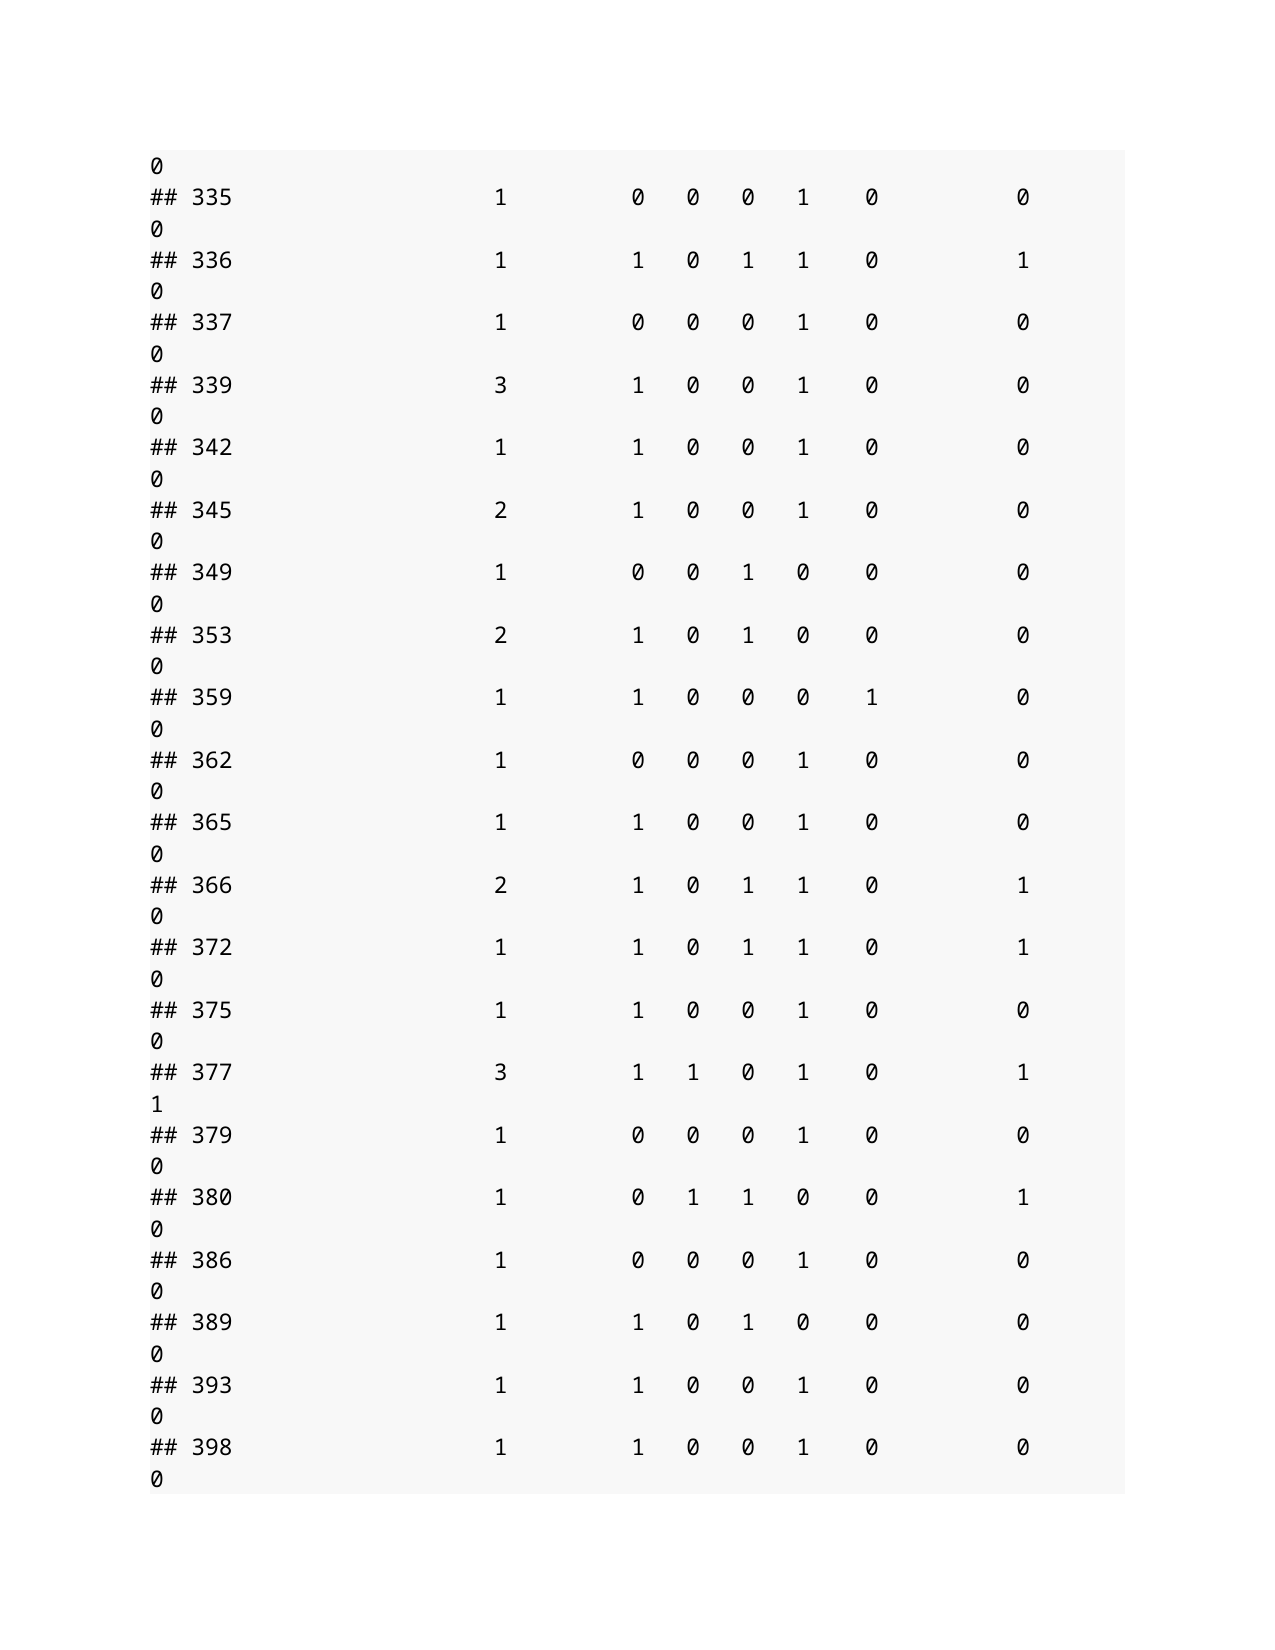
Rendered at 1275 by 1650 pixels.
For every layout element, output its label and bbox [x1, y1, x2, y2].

text [150, 150, 1125, 1494]
